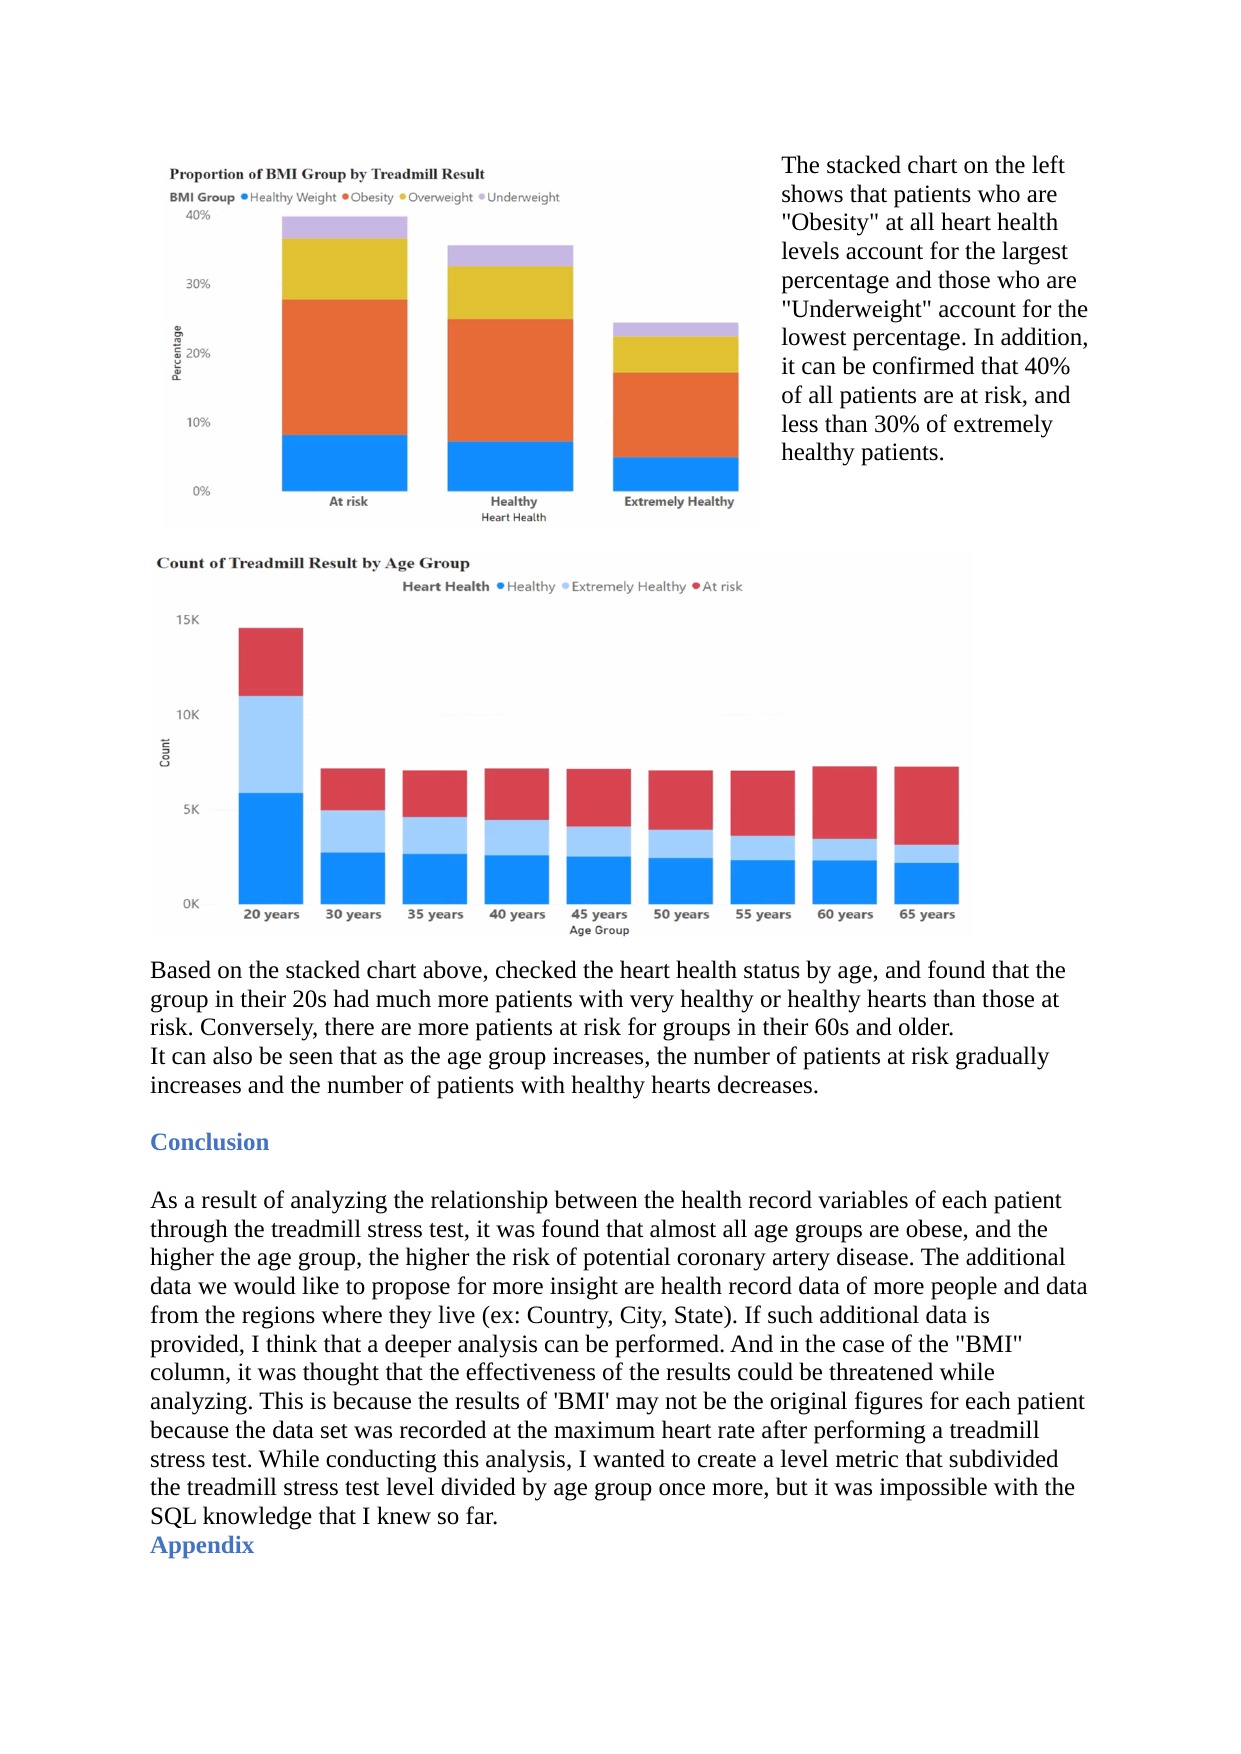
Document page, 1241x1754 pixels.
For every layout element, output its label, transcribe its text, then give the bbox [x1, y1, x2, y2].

text It can also be seen that as the age group increases, the number of patients at risk gradually increases and the number of patients with healthy hearts decreases. [150, 1041, 1090, 1099]
text As a result of analyzing the relationship between the health record variables of each patient through the treadmill stress test, it was found that almost all age groups are obese, and the higher the age group, the higher the risk of potential coronary artery disease. The additional data we would like to propose for more insight are health record data of more people and data from the regions where they live (ex: Country, City, State). If such additional data is provided, I think that a deeper analysis can be performed. And in the case of the "BMI" column, it was thought that the effectiveness of the results could be threatened while analyzing. This is because the results of 'BMI' may not be the original figures for each patient because the data set was recorded at the maximum heart rate after performing a treadmill stress test. While conducting this analysis, I wanted to create a level metric that subdivided the treadmill stress test level divided by age group once more, but it was impossible with the SQL knowledge that I knew so far. [150, 1185, 1090, 1530]
picture [150, 552, 972, 939]
text Conclusion [150, 1127, 1090, 1156]
text Based on the stacked chart above, checked the heart health status by age, and found that the group in their 20s had much more patients with very healthy or healthy hearts than those at risk. Conversely, there are more patients at risk for groups in their 60s and older. [150, 955, 1090, 1041]
picture [163, 163, 763, 529]
text Appendix [150, 1530, 1090, 1559]
